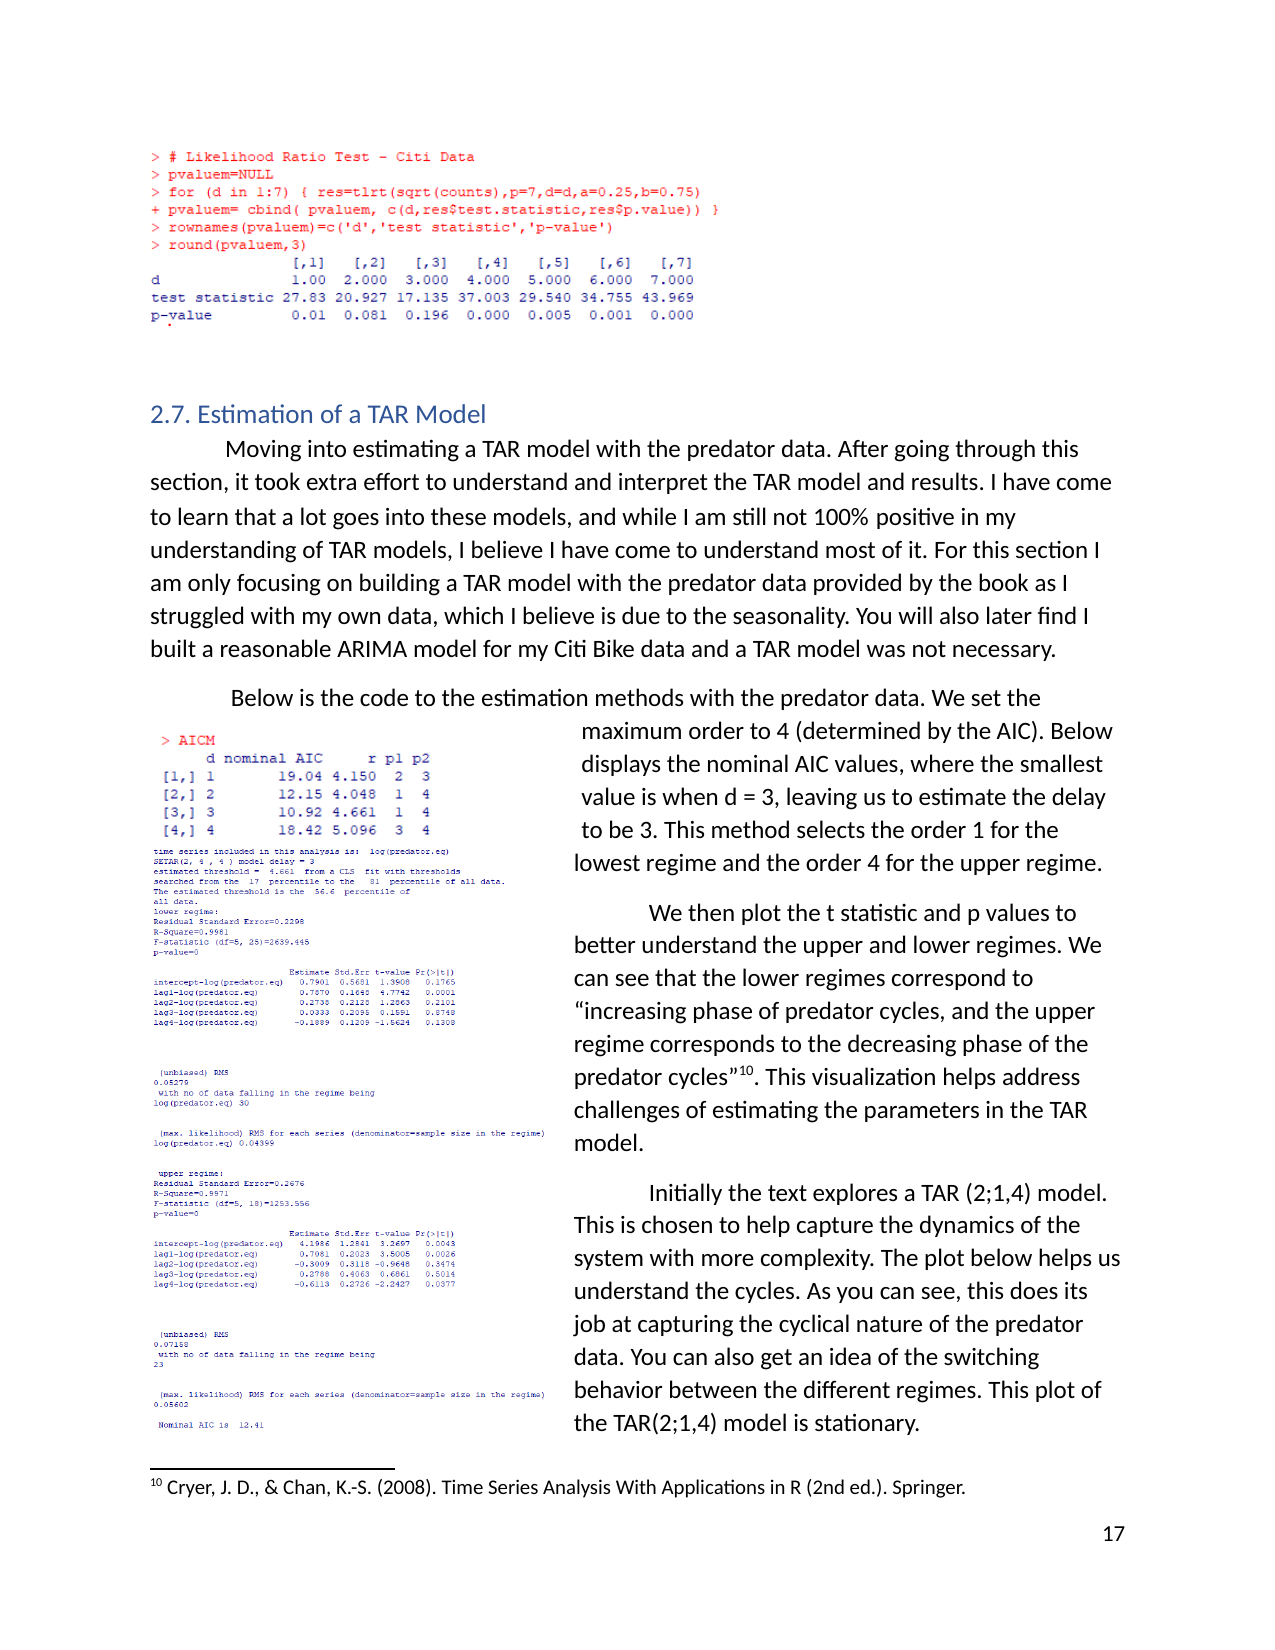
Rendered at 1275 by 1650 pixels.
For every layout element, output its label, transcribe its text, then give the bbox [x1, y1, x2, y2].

subtitle 2.7. Estimation of a TAR Model [150, 397, 1125, 430]
picture [161, 735, 563, 839]
text We then plot the t statistic and p values to better understand the upper and lower regimes. We can see that the lower regimes correspond to “increasing phase of predator cycles, and the upper regime corresponds to the decreasing phase of the predator cycles”. This visualization helps address challenges of estimating the parameters in the TAR model. [555, 897, 1125, 1158]
picture [150, 846, 555, 1429]
text Initially the text explores a TAR (2;1,4) model. This is chosen to help capture the dynamics of the system with more complexity. The plot below helps us understand the cycles. As you can see, this does its job at capturing the cyclical nature of the predator data. You can also get an idea of the switching behavior between the different regimes. This plot of the TAR(2;1,4) model is stationary. [150, 1177, 1125, 1438]
text Below is the code to the estimation methods with the predator data. We set the maximum order to 4 (determined by the AIC). Below displays the nominal AIC values, where the smallest value is when d = 3, leaving us to estimate the delay to be 3. This method selects the order 1 for the lowest regime and the order 4 for the upper regime. [150, 682, 1125, 878]
text Moving into estimating a TAR model with the predator data. After going through this section, it took extra effort to understand and interpret the TAR model and results. I have come to learn that a lot goes into these models, and while I am still not 100% positive in my understanding of TAR models, I believe I have come to understand most of it. For this section I am only focusing on building a TAR model with the predator data provided by the book as I struggled with my own data, which I believe is due to the seasonality. You will also later find I built a reasonable ARIMA model for my Citi Bike data and a TAR model was not necessary. [150, 433, 1125, 663]
picture [150, 150, 729, 326]
